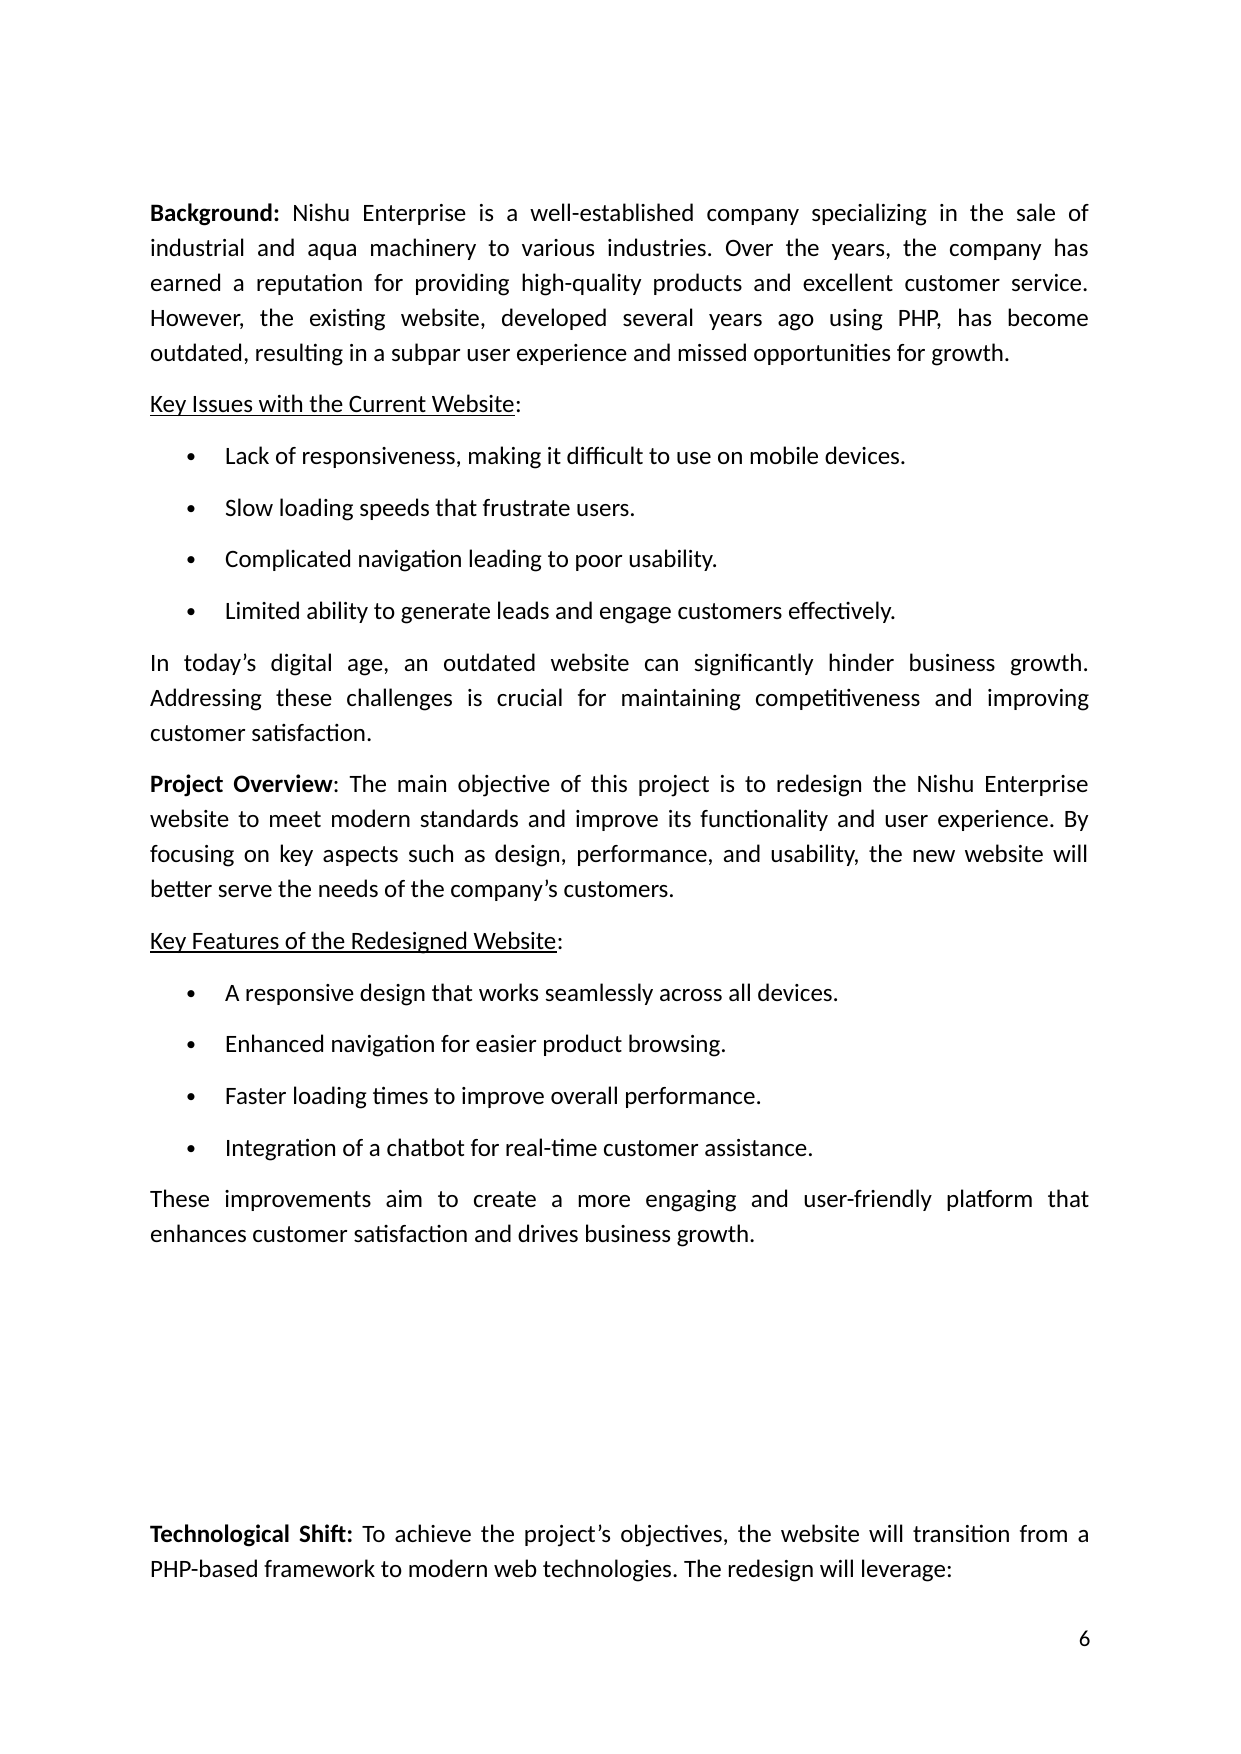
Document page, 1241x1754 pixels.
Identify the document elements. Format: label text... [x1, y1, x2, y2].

list Complicated navigation leading to poor usability. [187, 543, 1090, 574]
text Key Features of the Redesigned Website: [150, 925, 1090, 956]
list Slow loading speeds that frustrate users. [187, 492, 1090, 522]
text Background: Nishu Enterprise is a well-established company specializing in the sale of industrial and aqua machinery to various industries. Over the years, the company has earned a reputation for providing high-quality products and excellent customer service. However, the existing website, developed several years ago using PHP, has become outdated, resulting in a subpar user experience and missed opportunities for growth. [150, 197, 1090, 367]
list Enhanced navigation for easier product browsing. [187, 1028, 1090, 1059]
text Key Issues with the Current Website: [150, 388, 1090, 419]
list Faster loading times to improve overall performance. [187, 1080, 1090, 1111]
list Integration of a chatbot for real-time customer assistance. [187, 1132, 1090, 1162]
text These improvements aim to create a more engaging and user-friendly platform that enhances customer satisfaction and drives business growth. [150, 1183, 1090, 1249]
list Lack of responsiveness, making it difficult to use on mobile devices. [187, 440, 1090, 471]
text Technological Shift: To achieve the project’s objectives, the website will transition from a PHP-based framework to modern web technologies. The redesign will leverage: [150, 1518, 1090, 1584]
list A responsive design that works seamlessly across all devices. [187, 977, 1090, 1007]
text In today’s digital age, an outdated website can significantly hinder business growth. Addressing these challenges is crucial for maintaining competitiveness and improving customer satisfaction. [150, 647, 1090, 747]
list Limited ability to generate leads and engage customers effectively. [187, 595, 1090, 626]
text Project Overview: The main objective of this project is to redesign the Nishu Enterprise website to meet modern standards and improve its functionality and user experience. By focusing on key aspects such as design, performance, and usability, the new website will better serve the needs of the company’s customers. [150, 768, 1090, 904]
